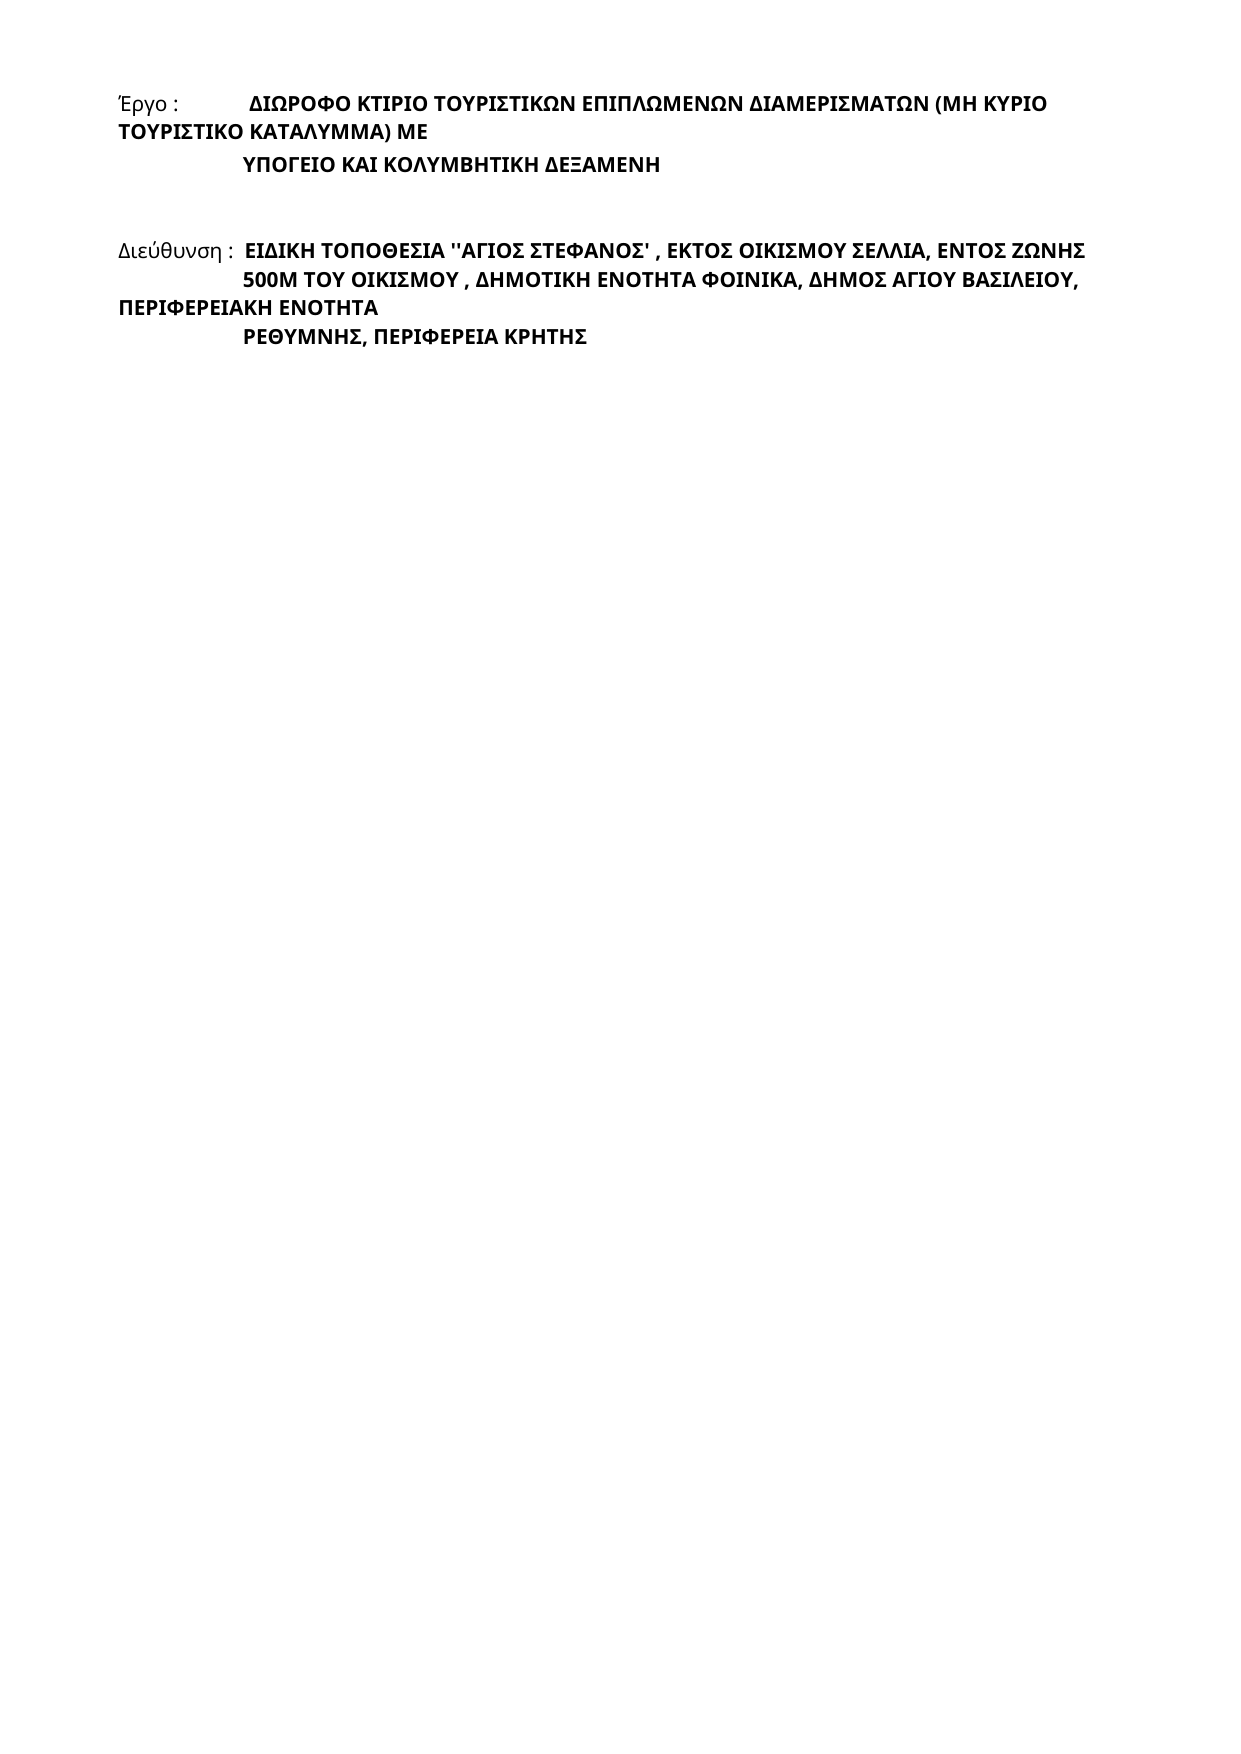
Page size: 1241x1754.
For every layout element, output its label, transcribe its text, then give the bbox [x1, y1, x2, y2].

text Έργο : ΔΙΩΡΟΦΟ ΚΤΙΡΙΟ ΤΟΥΡΙΣΤΙΚΩΝ ΕΠΙΠΛΩΜΕΝΩΝ ΔΙΑΜΕΡΙΣΜΑΤΩΝ (ΜΗ ΚΥΡΙΟ ΤΟΥΡΙΣΤΙΚΟ ΚΑΤΑΛΥΜΜΑ) ΜΕ ΥΠΟΓΕΙΟ ΚΑΙ ΚΟΛΥΜΒΗΤΙΚΗ ΔΕΞΑΜΕΝΗ [118, 89, 1122, 179]
list Διεύθυνση : ΕΙΔΙΚΗ ΤΟΠΟΘΕΣΙΑ ''ΑΓΙΟΣ ΣΤΕΦΑΝΟΣ' , ΕΚΤΟΣ ΟΙΚΙΣΜΟΥ ΣΕΛΛΙΑ, ΕΝΤΟΣ ΖΩΝΗΣ 500Μ ΤΟΥ ΟΙΚΙΣΜΟΥ , ΔΗΜΟΤΙΚΗ ΕΝΟΤΗΤΑ ΦΟΙΝΙΚΑ, ΔΗΜΟΣ ΑΓΙΟΥ ΒΑΣΙΛΕΙΟΥ, ΠΕΡΙΦΕΡΕΙΑΚΗ ΕΝΟΤΗΤΑ ΡΕΘΥΜΝΗΣ, ΠΕΡΙΦΕΡΕΙΑ ΚΡΗΤΗΣ [118, 236, 1122, 350]
